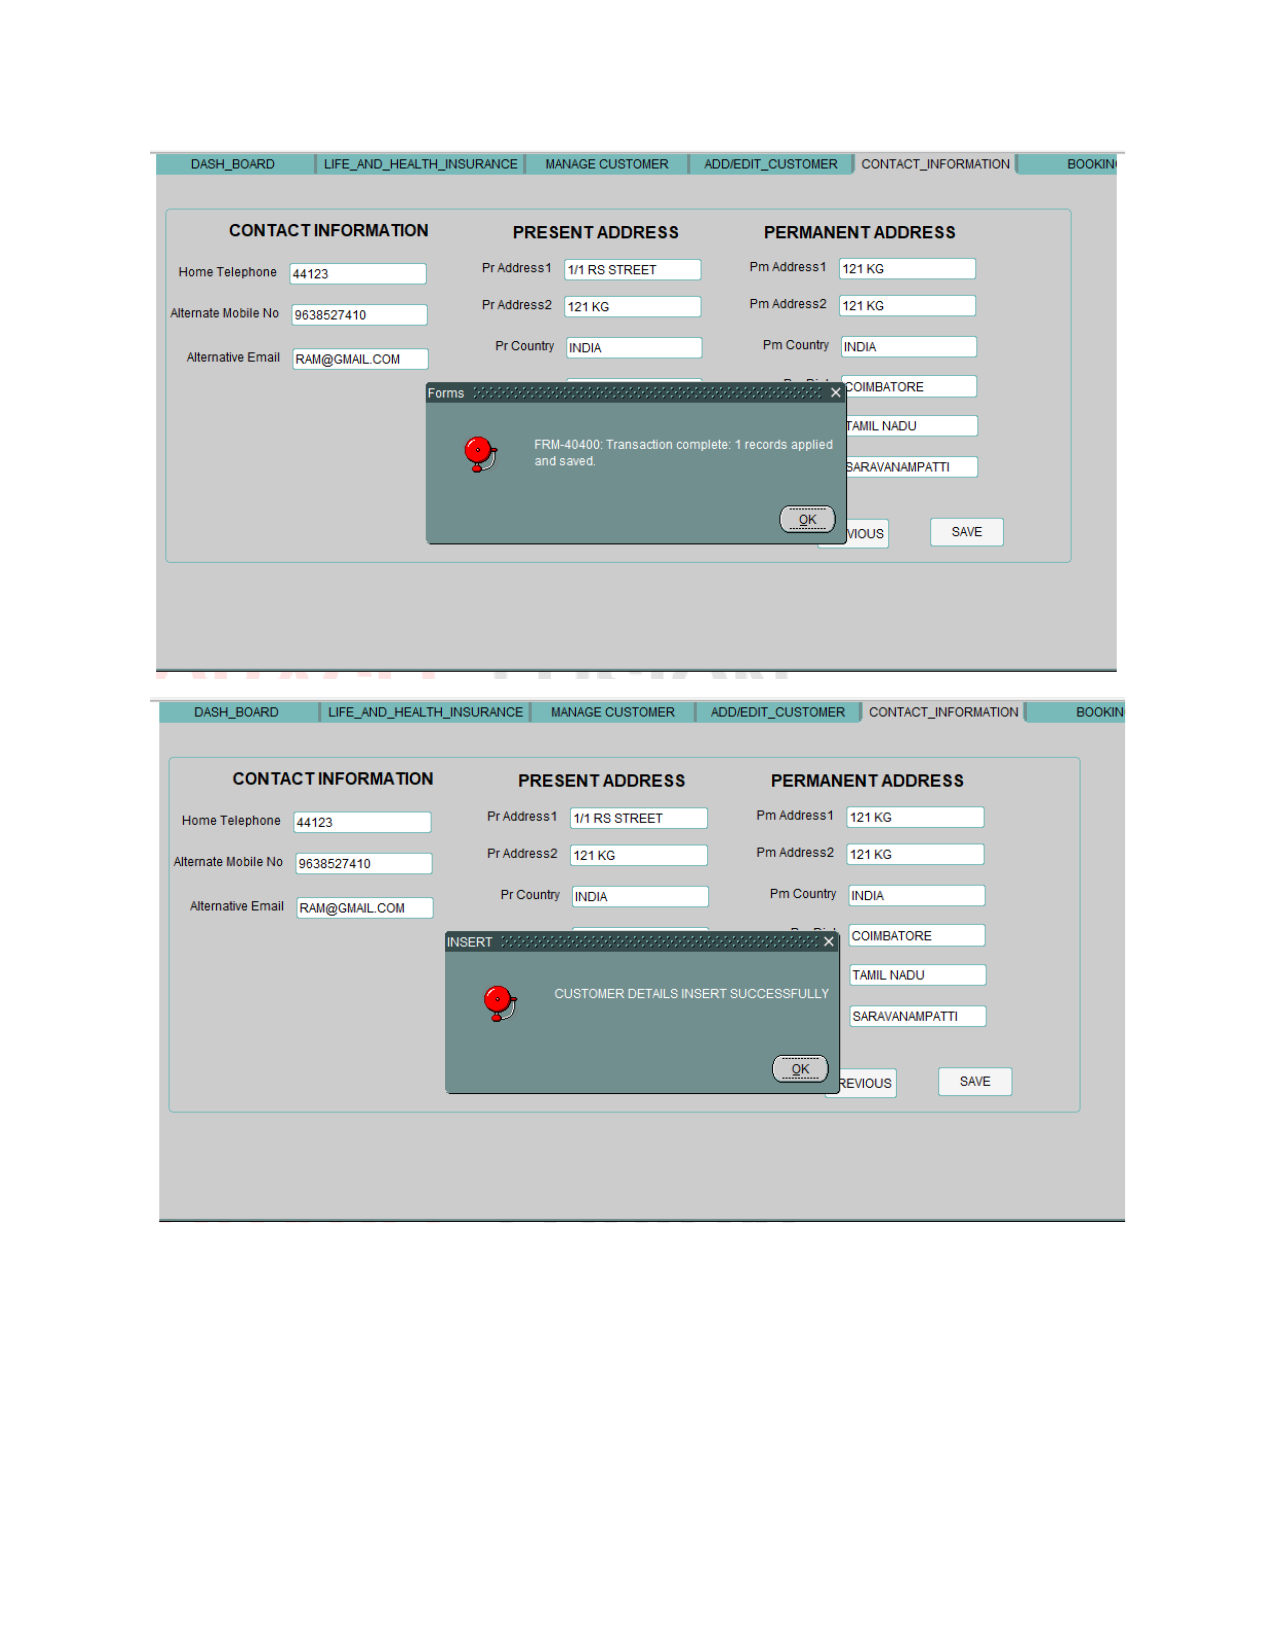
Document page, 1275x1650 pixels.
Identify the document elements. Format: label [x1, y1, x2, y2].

picture [150, 150, 1125, 679]
picture [150, 697, 1125, 1223]
